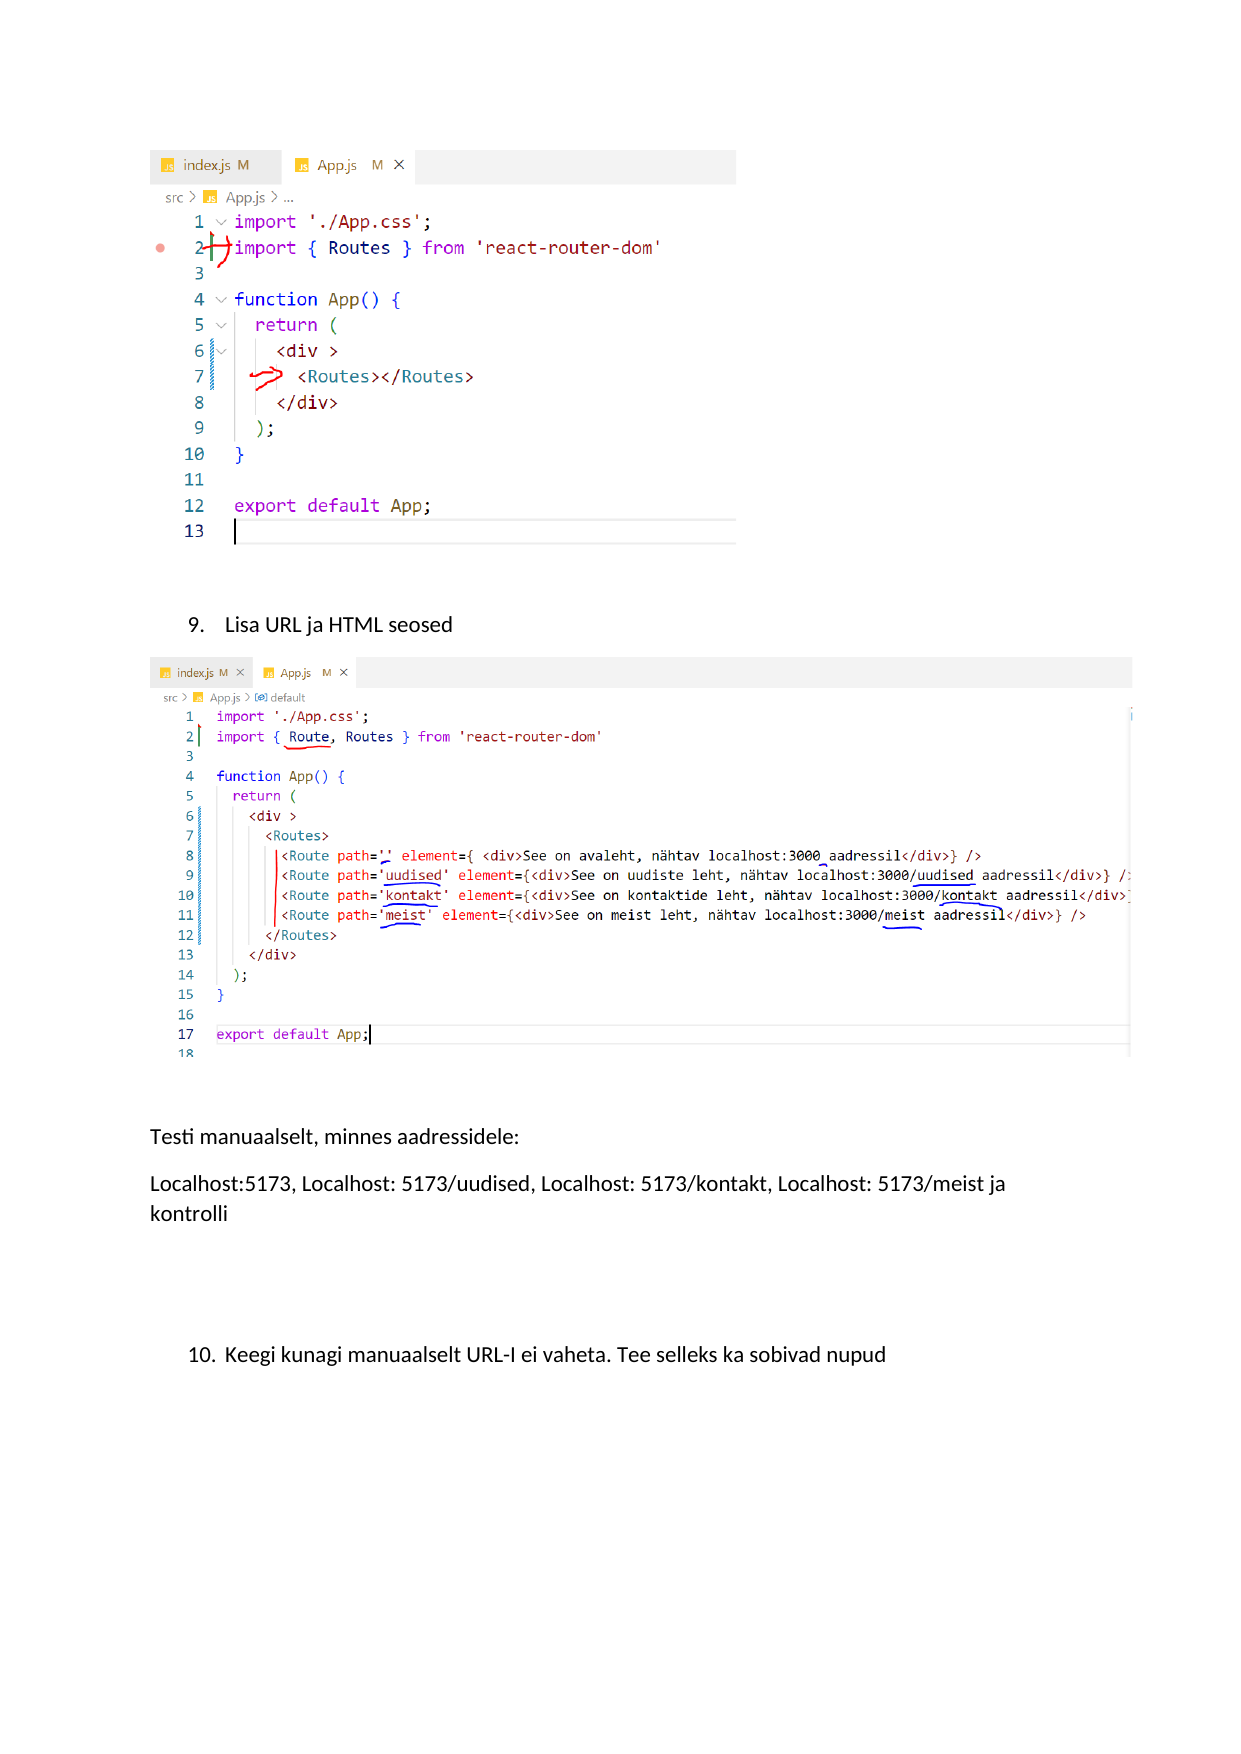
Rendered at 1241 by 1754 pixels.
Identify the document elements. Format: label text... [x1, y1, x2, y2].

text Testi manuaalselt, minnes aadressidele: [150, 1122, 1090, 1150]
list Keegi kunagi manuaalselt URL-I ei vaheta. Tee selleks ka sobivad nupud [187, 1340, 1090, 1368]
list Lisa URL ja HTML seosed [187, 611, 1090, 638]
text Localhost:5173, Localhost: 5173/uudised, Localhost: 5173/kontakt, Localhost: 5173/meist ja kontrolli [150, 1169, 1090, 1227]
picture [150, 657, 1133, 1057]
picture [150, 150, 737, 545]
